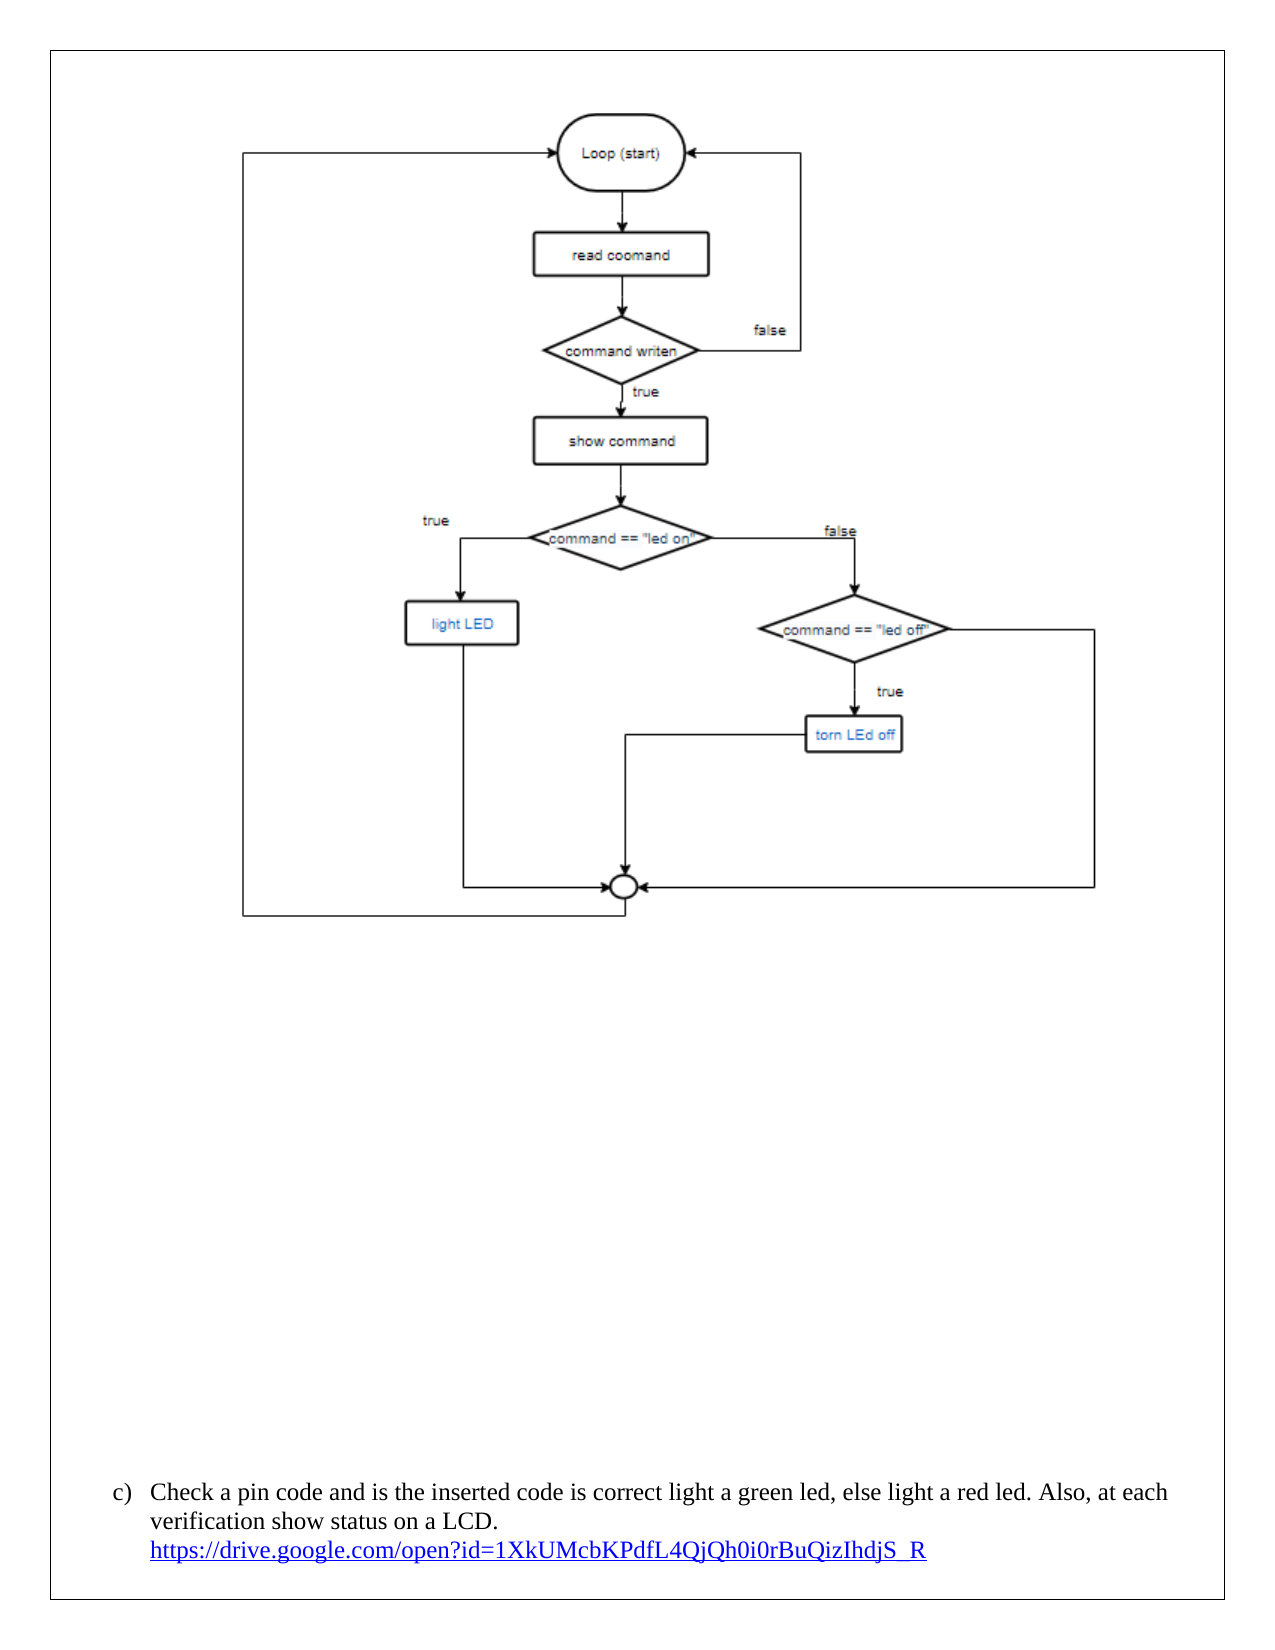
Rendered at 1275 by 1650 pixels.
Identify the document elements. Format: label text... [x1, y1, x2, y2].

list https://drive.google.com/open?id=1XkUMcbKPdfL4QjQh0i0rBuQizIhdjS_R [150, 1535, 1200, 1564]
list Check a pin code and is the inserted code is correct light a green led, else light a red led. Also, at each verification show status on a LCD. [112, 1477, 1200, 1535]
picture [236, 103, 1115, 932]
